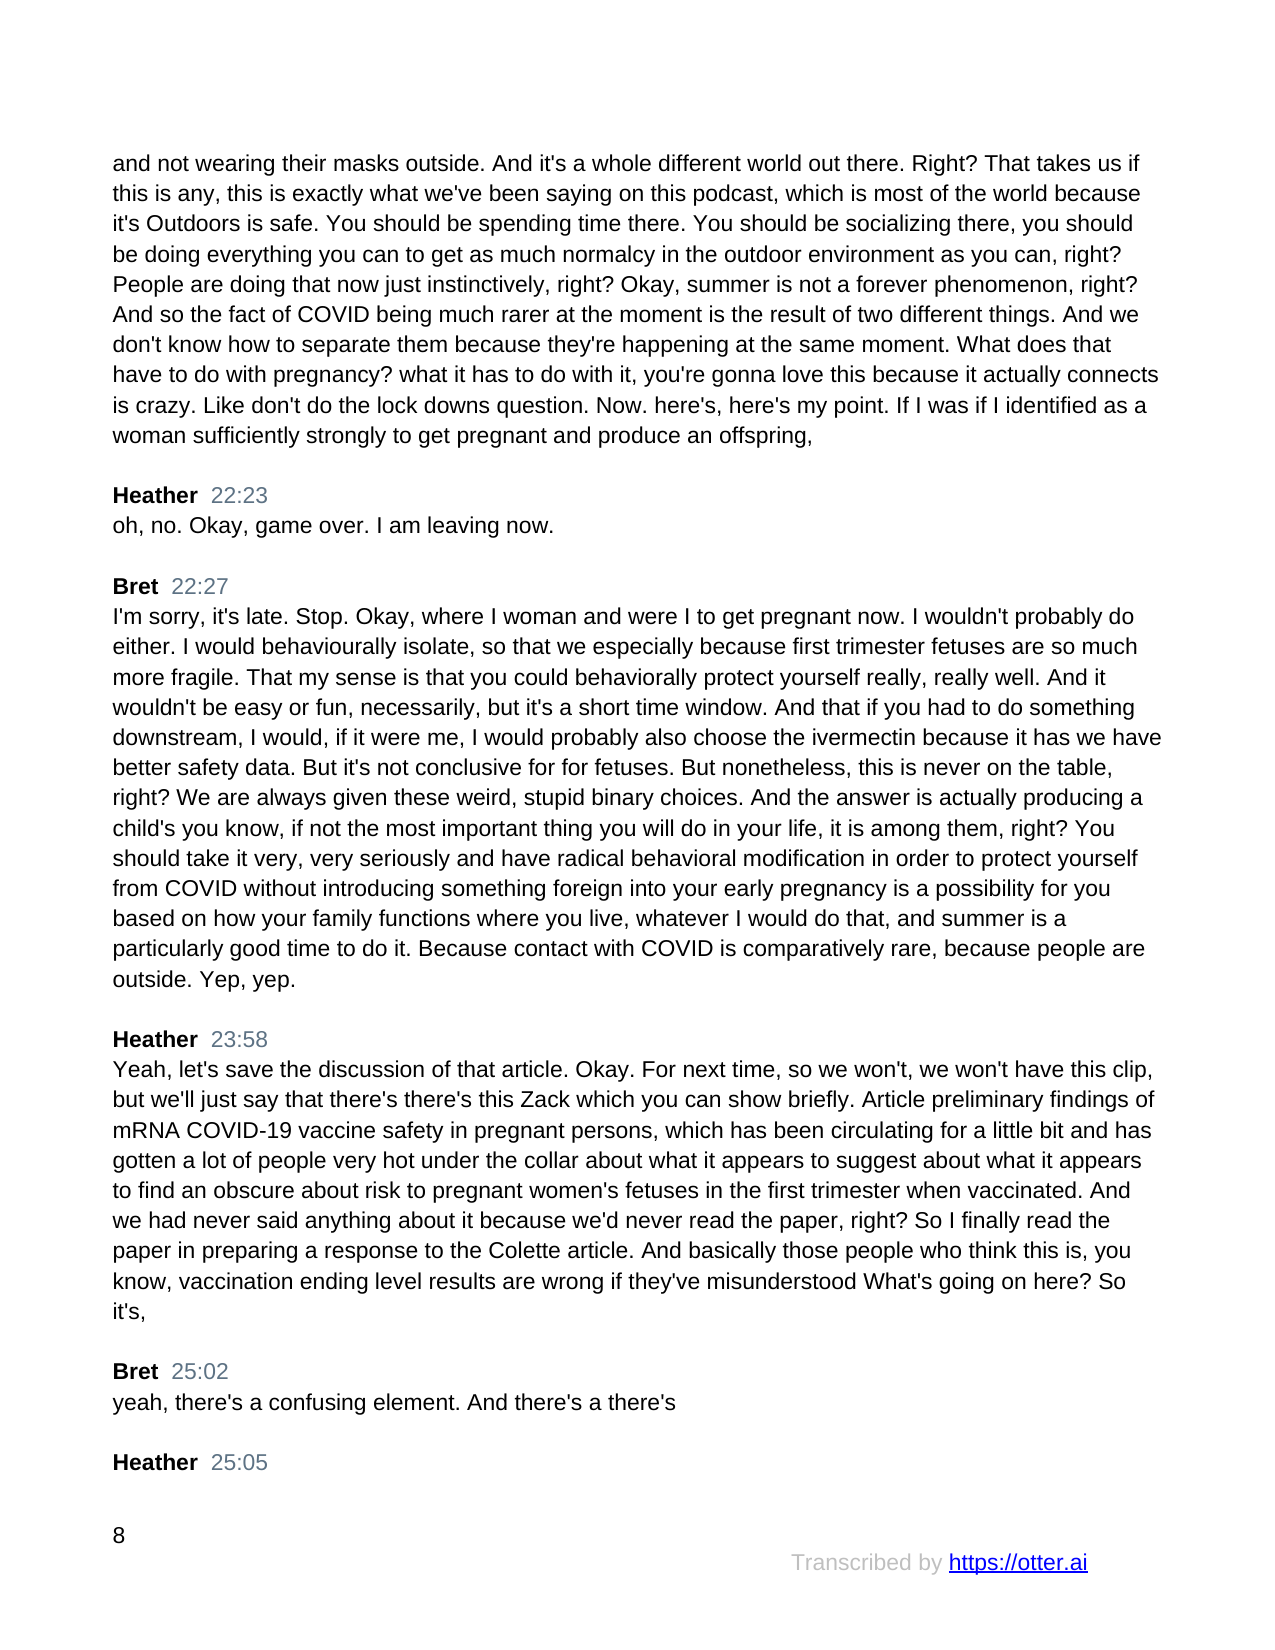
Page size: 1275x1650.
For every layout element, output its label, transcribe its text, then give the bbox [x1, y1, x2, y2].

text oh, no. Okay, game over. I am leaving now. [112, 512, 1162, 539]
text I'm sorry, it's late. Stop. Okay, where I woman and were I to get pregnant now. I wouldn't probably do either. I would behaviourally isolate, so that we especially because first trimester fetuses are so much more fragile. That my sense is that you could behaviorally protect yourself really, really well. And it wouldn't be easy or fun, necessarily, but it's a short time window. And that if you had to do something downstream, I would, if it were me, I would probably also choose the ivermectin because it has we have better safety data. But it's not conclusive for for fetuses. But nonetheless, this is never on the table, right? We are always given these weird, stupid binary choices. And the answer is actually producing a child's you know, if not the most important thing you will do in your life, it is among them, right? You should take it very, very seriously and have radical behavioral modification in order to protect yourself from COVID without introducing something foreign into your early pregnancy is a possibility for you based on how your family functions where you live, whatever I would do that, and summer is a particularly good time to do it. Because contact with COVID is comparatively rare, because people are outside. Yep, yep. [112, 603, 1162, 992]
text Heather 23:58 [112, 1026, 1162, 1052]
text Heather 25:05 [112, 1449, 1162, 1475]
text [112, 150, 1162, 448]
text yeah, there's a confusing element. And there's a there's [112, 1388, 1162, 1415]
text Heather 22:23 [112, 482, 1162, 509]
text Yeah, let's save the discussion of that article. Okay. For next time, so we won't, we won't have this clip, but we'll just say that there's there's this Zack which you can show briefly. Article preliminary findings of mRNA COVID-19 vaccine safety in pregnant persons, which has been circulating for a little bit and has gotten a lot of people very hot under the collar about what it appears to suggest about what it appears to find an obscure about risk to pregnant women's fetuses in the first trimester when vaccinated. And we had never said anything about it because we'd never read the paper, right? So I finally read the paper in preparing a response to the Colette article. And basically those people who think this is, you know, vaccination ending level results are wrong if they've misunderstood What's going on here? So it's, [112, 1056, 1162, 1324]
text Bret 25:02 [112, 1358, 1162, 1385]
text Bret 22:27 [112, 573, 1162, 599]
